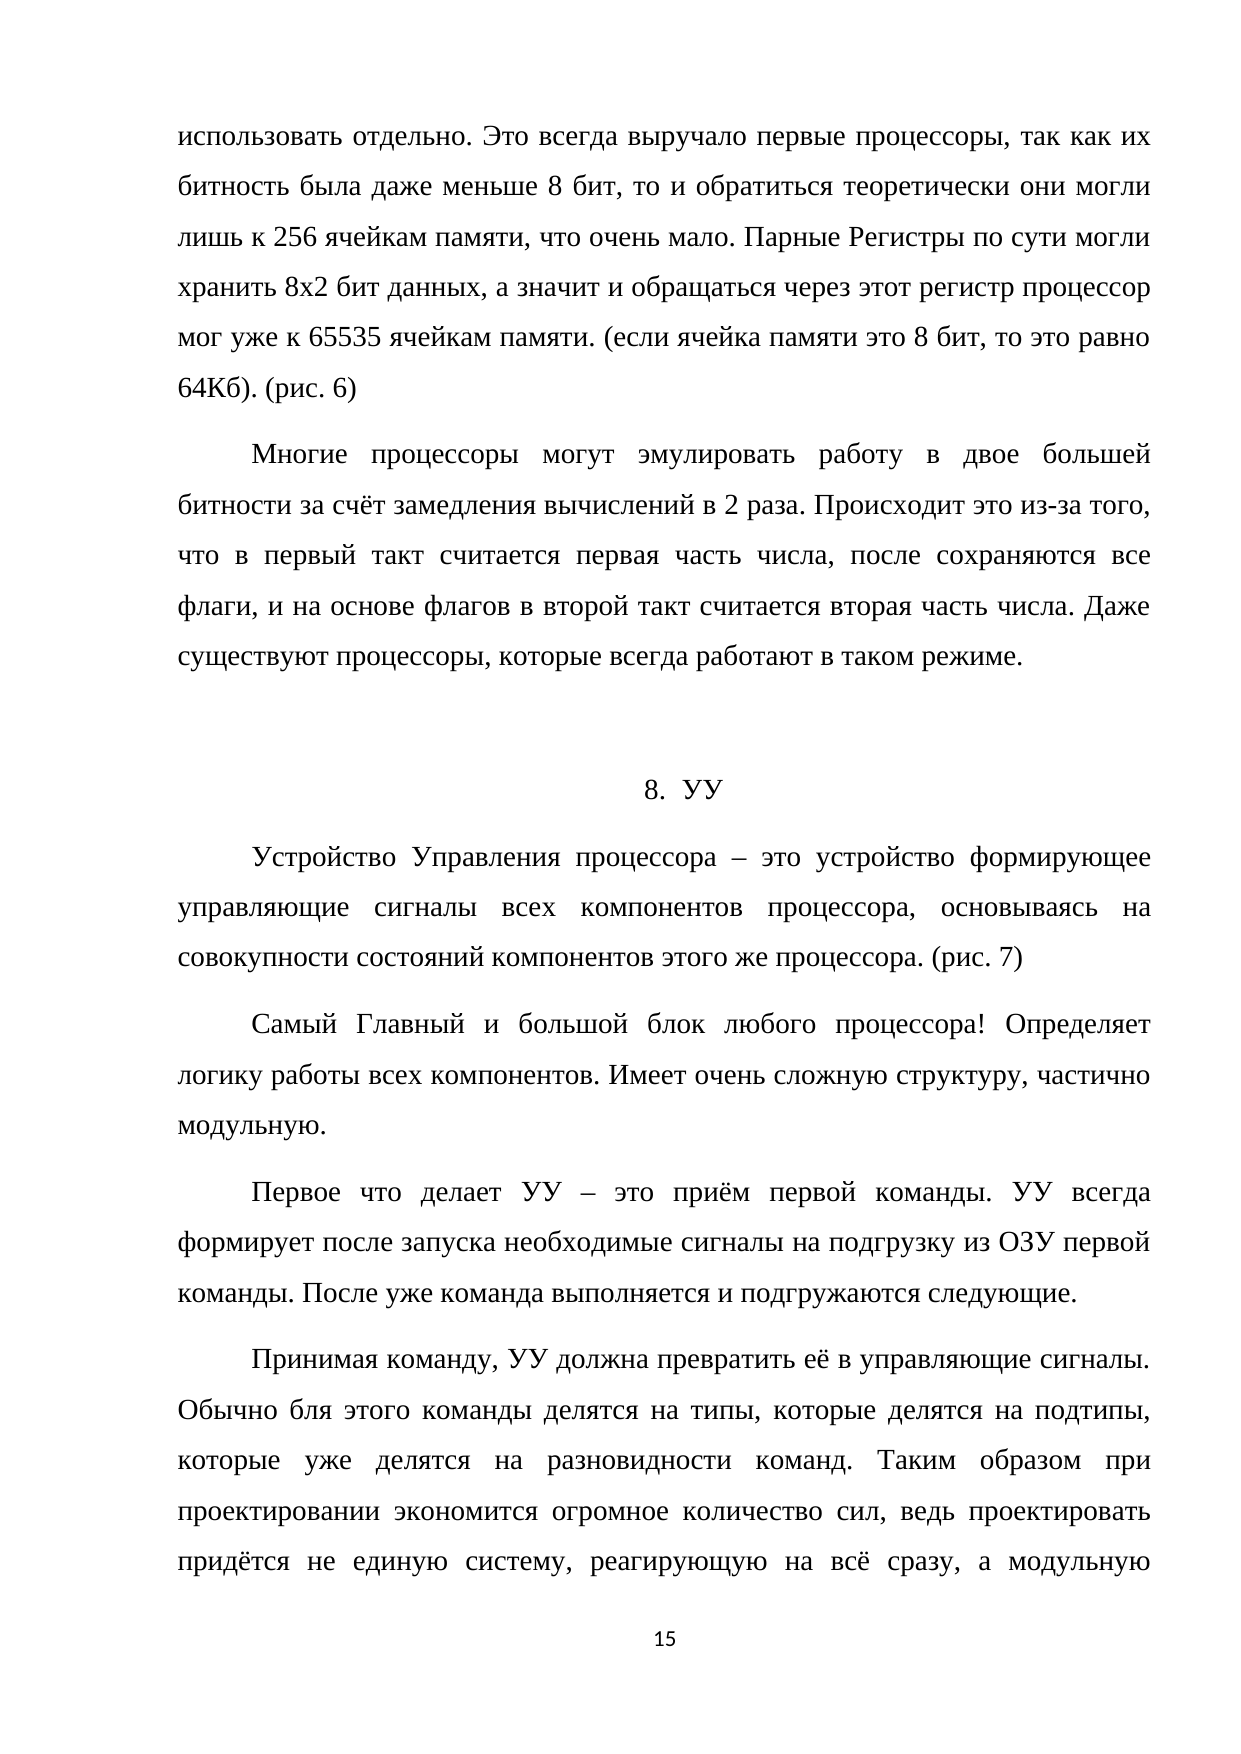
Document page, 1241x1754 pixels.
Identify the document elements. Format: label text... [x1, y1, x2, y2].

text Самый Главный и большой блок любого процессора! Определяет логику работы всех компонентов. Имеет очень сложную структуру, частично модульную. [177, 1006, 1152, 1141]
list УУ [215, 772, 1152, 805]
text Первое что делает УУ – это приём первой команды. УУ всегда формирует после запуска необходимые сигналы на подгрузку из ОЗУ первой команды. После уже команда выполняется и подгружаются следующие. [177, 1174, 1152, 1308]
text Многие процессоры могут эмулировать работу в двое большей битности за счёт замедления вычислений в 2 раза. Происходит это из-за того, что в первый такт считается первая часть числа, после сохраняются все флаги, и на основе флагов в второй такт считается вторая часть числа. Даже существуют процессоры, которые всегда работают в таком режиме. [177, 437, 1152, 671]
text Устройство Управления процессора – это устройство формирующее управляющие сигналы всех компонентов процессора, основываясь на совокупности состояний компонентов этого же процессора. (рис. 7) [177, 839, 1152, 973]
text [177, 1342, 1152, 1576]
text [177, 118, 1152, 403]
